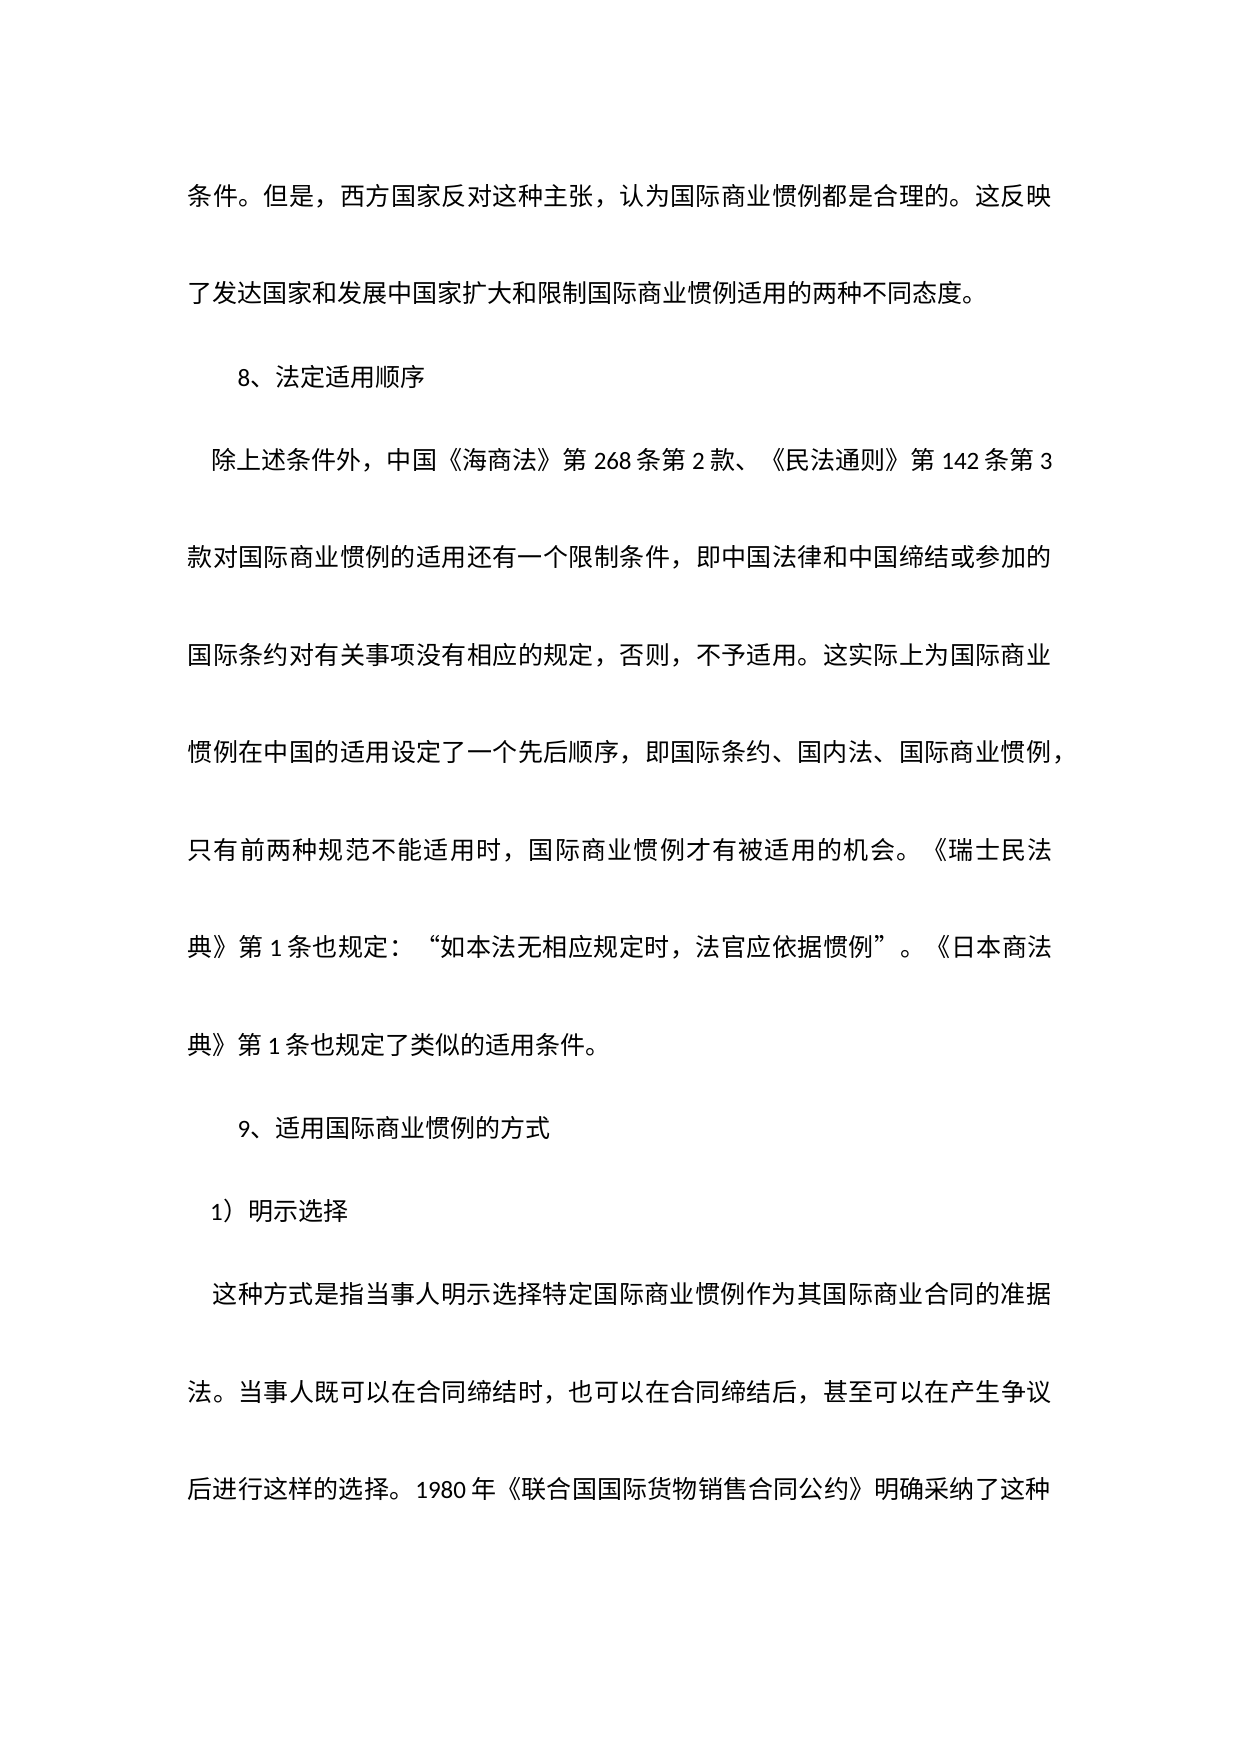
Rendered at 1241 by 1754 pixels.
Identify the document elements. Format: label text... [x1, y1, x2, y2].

text 除上述条件外，中国《海商法》第268条第2款、《民法通则》第142条第3款对国际商业惯例的适用还有一个限制条件，即中国法律和中国缔结或参加的国际条约对有关事项没有相应的规定，否则，不予适用。这实际上为国际商业惯例在中国的适用设定了一个先后顺序，即国际条约、国内法、国际商业惯例，只有前两种规范不能适用时，国际商业惯例才有被适用的机会。《瑞士民法典》第1条也规定：“如本法无相应规定时，法官应依据惯例”。《日本商法典》第1条也规定了类似的适用条件。 [187, 426, 1053, 1076]
text 8、法定适用顺序 [187, 343, 1053, 408]
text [187, 1260, 1053, 1520]
text 9、适用国际商业惯例的方式 [187, 1094, 1053, 1159]
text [187, 162, 1053, 324]
text 1）明示选择 [187, 1177, 1053, 1242]
